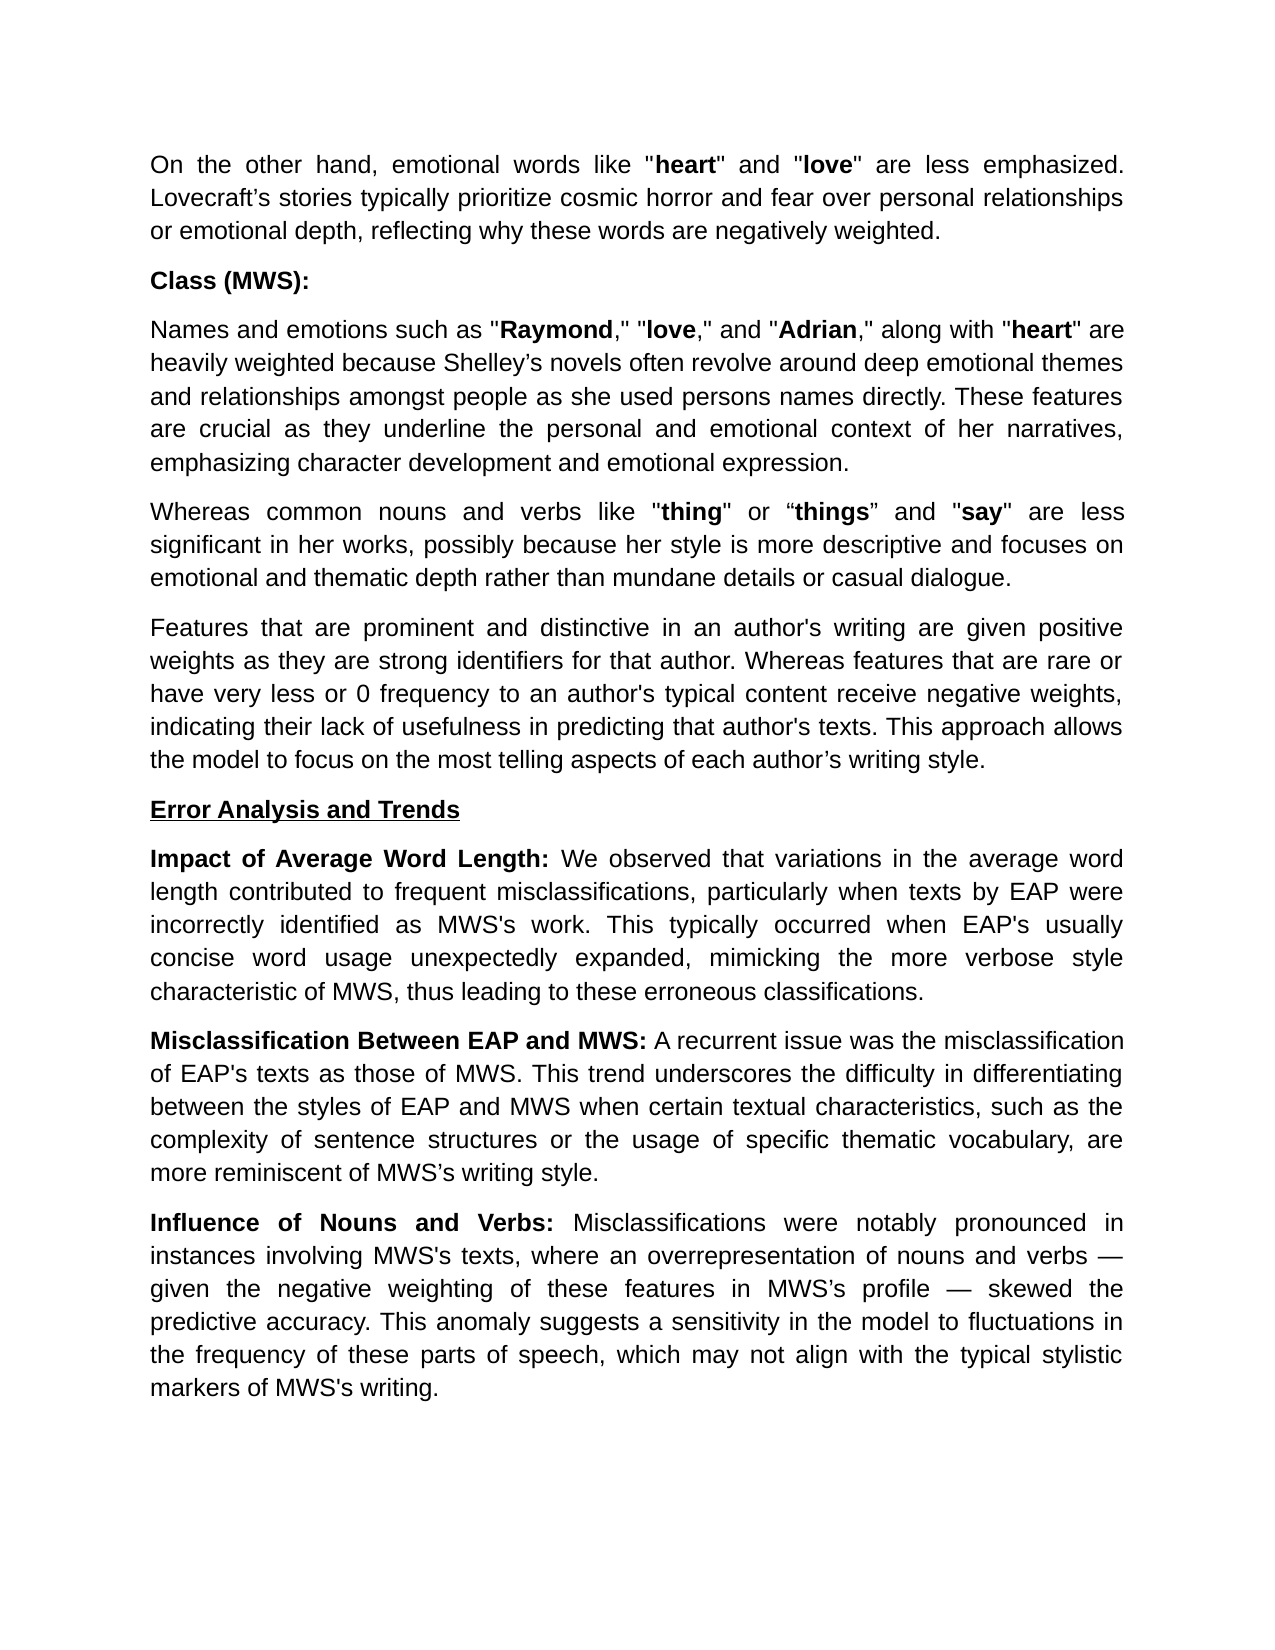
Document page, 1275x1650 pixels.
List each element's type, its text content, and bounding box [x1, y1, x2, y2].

text Class (MWS): [150, 266, 1125, 294]
text Error Analysis and Trends [150, 795, 1125, 823]
text On the other hand, emotional words like "heart" and "love" are less emphasized. Lovecraft’s stories typically prioritize cosmic horror and fear over personal relationships or emotional depth, reflecting why these words are negatively weighted. [150, 150, 1125, 245]
text Impact of Average Word Length: We observed that variations in the average word length contributed to frequent misclassifications, particularly when texts by EAP were incorrectly identified as MWS's work. This typically occurred when EAP's usually concise word usage unexpectedly expanded, mimicking the more verbose style characteristic of MWS, thus leading to these erroneous classifications. [150, 844, 1125, 1005]
text Whereas common nouns and verbs like "thing" or “things” and "say" are less significant in her works, possibly because her style is more descriptive and focuses on emotional and thematic depth rather than mundane details or casual dialogue. [150, 497, 1125, 592]
text Influence of Nouns and Verbs: Misclassifications were notably pronounced in instances involving MWS's texts, where an overrepresentation of nouns and verbs — given the negative weighting of these features in MWS’s profile — skewed the predictive accuracy. This anomaly suggests a sensitivity in the model to fluctuations in the frequency of these parts of speech, which may not align with the typical stylistic markers of MWS's writing. [150, 1208, 1125, 1402]
text Features that are prominent and distinctive in an author's writing are given positive weights as they are strong identifiers for that author. Whereas features that are rare or have very less or 0 frequency to an author's typical content receive negative weights, indicating their lack of usefulness in predicting that author's texts. This approach allows the model to focus on the most telling aspects of each author’s writing style. [150, 613, 1125, 774]
text Misclassification Between EAP and MWS: A recurrent issue was the misclassification of EAP's texts as those of MWS. This trend underscores the difficulty in differentiating between the styles of EAP and MWS when certain textual characteristics, such as the complexity of sentence structures or the usage of specific thematic vocabulary, are more reminiscent of MWS’s writing style. [150, 1026, 1125, 1187]
text Names and emotions such as "Raymond," "love," and "Adrian," along with "heart" are heavily weighted because Shelley’s novels often revolve around deep emotional themes and relationships amongst people as she used persons names directly. These features are crucial as they underline the personal and emotional context of her narratives, emphasizing character development and emotional expression. [150, 315, 1125, 476]
